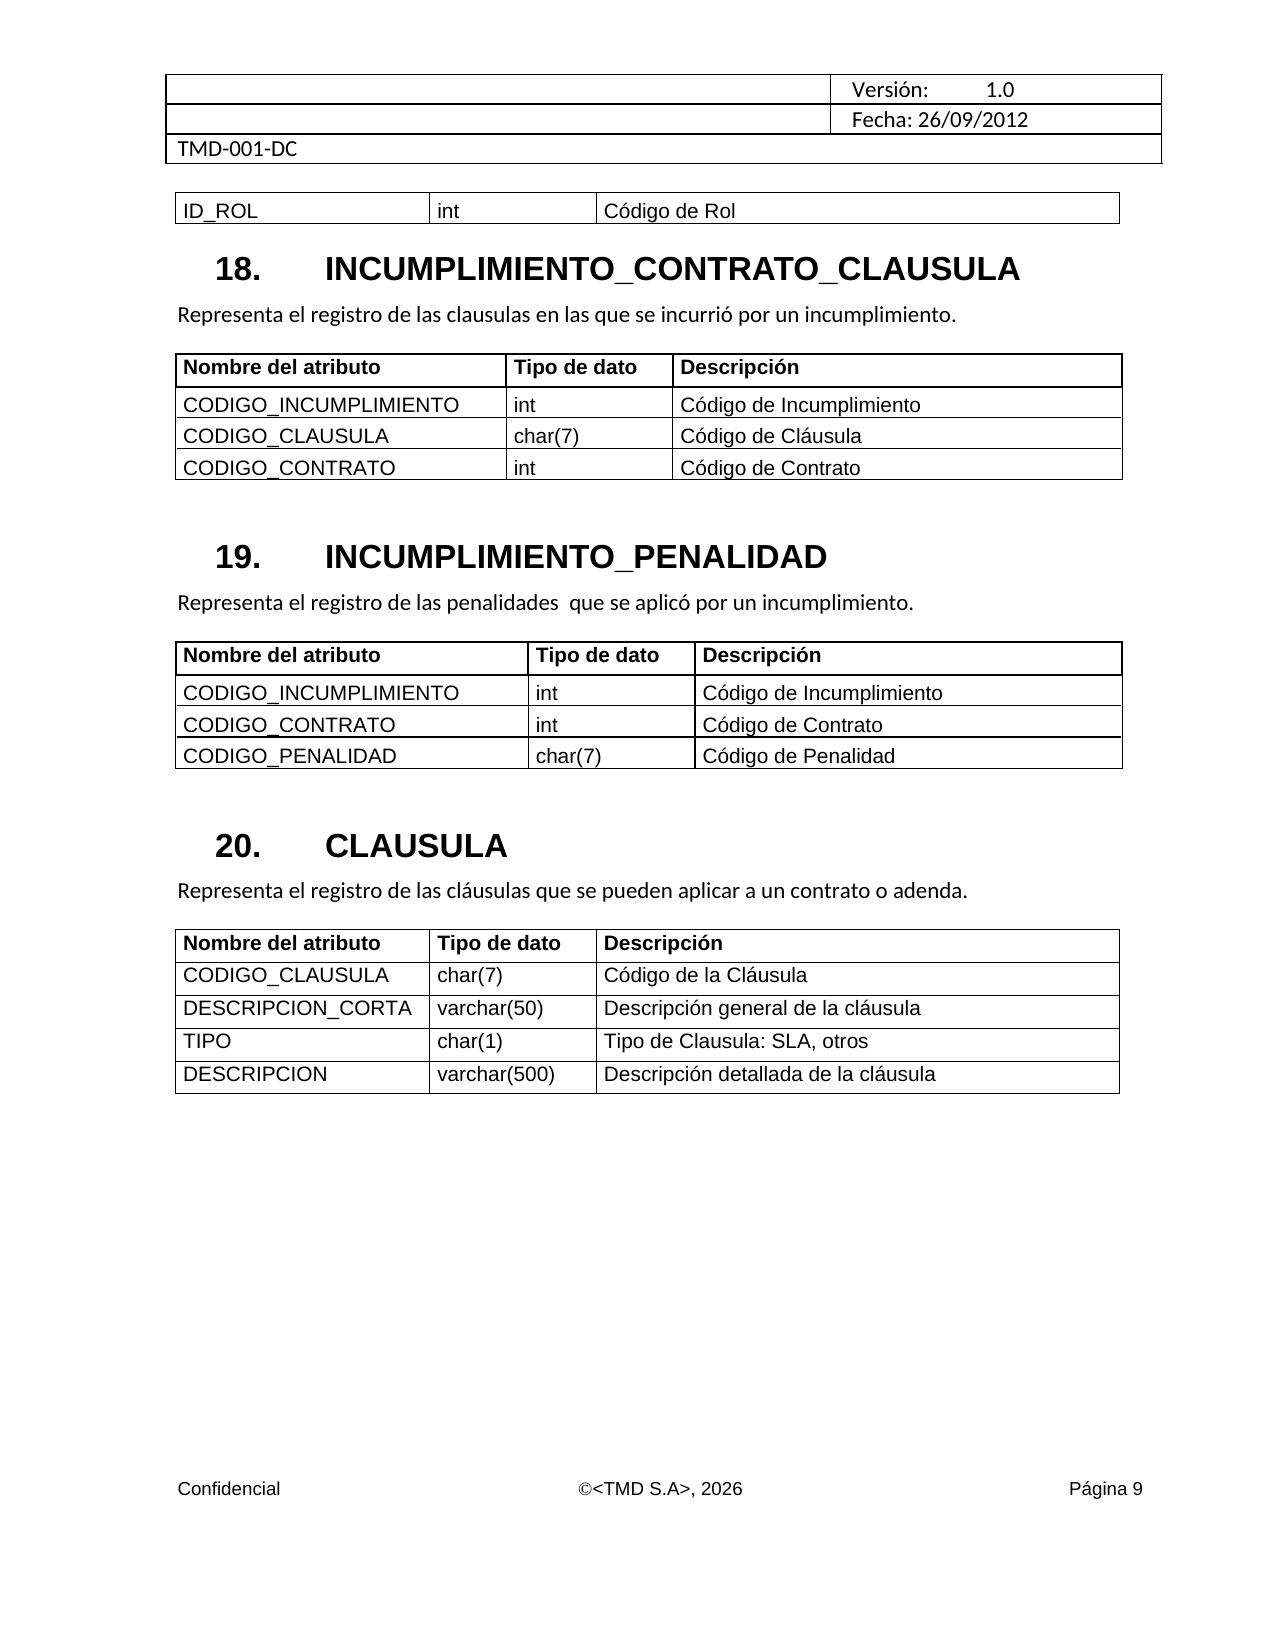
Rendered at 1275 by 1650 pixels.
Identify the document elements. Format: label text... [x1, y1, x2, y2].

table_cell TIPO [176, 1029, 429, 1061]
table_cell CODIGO_INCUMPLIMIENTO [176, 676, 528, 705]
table_cell int [430, 193, 596, 223]
table_header Nombre del atributo [176, 930, 429, 962]
table_cell CODIGO_CLAUSULA [176, 963, 429, 995]
table_cell Código de la Cláusula [597, 963, 1119, 995]
table_cell CODIGO_CLAUSULA [176, 417, 506, 448]
table_cell Código de Penalidad [696, 736, 1122, 768]
table_cell Código de Incumplimiento [696, 676, 1122, 705]
text Representa el registro de las cláusulas que se pueden aplicar a un contrato o adenda. [177, 876, 1098, 904]
table_cell char(1) [430, 1029, 596, 1061]
table_header Tipo de dato [507, 355, 672, 386]
table_cell Tipo de Clausula: SLA, otros [597, 1029, 1119, 1061]
table_cell int [529, 676, 694, 705]
table_cell CODIGO_CONTRATO [176, 705, 528, 736]
table_header Tipo de dato [529, 643, 694, 674]
table_cell int [529, 706, 694, 736]
table_cell Código de Incumplimiento [673, 388, 1122, 417]
table_cell Descripción general de la cláusula [597, 996, 1119, 1028]
table_cell char(7) [529, 738, 694, 768]
table_header Descripción [674, 355, 1121, 386]
table_header Nombre del atributo [177, 643, 527, 674]
table_header Descripción [696, 643, 1121, 674]
subtitle INCUMPLIMIENTO_PENALIDAD [215, 538, 1098, 576]
table_cell Código de Contrato [696, 705, 1122, 736]
table_cell ID_ROL [176, 193, 429, 223]
table_cell Código de Contrato [673, 448, 1122, 479]
table_cell DESCRIPCION_CORTA [176, 996, 429, 1028]
table_cell DESCRIPCION [176, 1062, 429, 1093]
table_cell varchar(500) [430, 1062, 596, 1093]
table_cell Código de Rol [597, 193, 1119, 223]
subtitle INCUMPLIMIENTO_CONTRATO_CLAUSULA [215, 249, 1098, 288]
table_cell Descripción detallada de la cláusula [597, 1062, 1119, 1093]
table_cell int [507, 388, 672, 417]
table_cell CODIGO_CONTRATO [176, 448, 506, 479]
subtitle CLAUSULA [215, 826, 1098, 864]
table_cell CODIGO_PENALIDAD [176, 736, 528, 768]
table_header Nombre del atributo [177, 355, 505, 386]
text Representa el registro de las clausulas en las que se incurrió por un incumplimiento. [177, 300, 1098, 328]
text Representa el registro de las penalidades que se aplicó por un incumplimiento. [177, 588, 1098, 616]
table_cell Código de Cláusula [673, 417, 1122, 448]
table_cell char(7) [430, 963, 596, 995]
table_cell varchar(50) [430, 996, 596, 1028]
table_cell int [507, 449, 672, 479]
table_header Descripción [597, 930, 1119, 962]
table_header Tipo de dato [430, 930, 596, 962]
table_cell CODIGO_INCUMPLIMIENTO [176, 388, 506, 417]
table_cell char(7) [507, 418, 672, 448]
